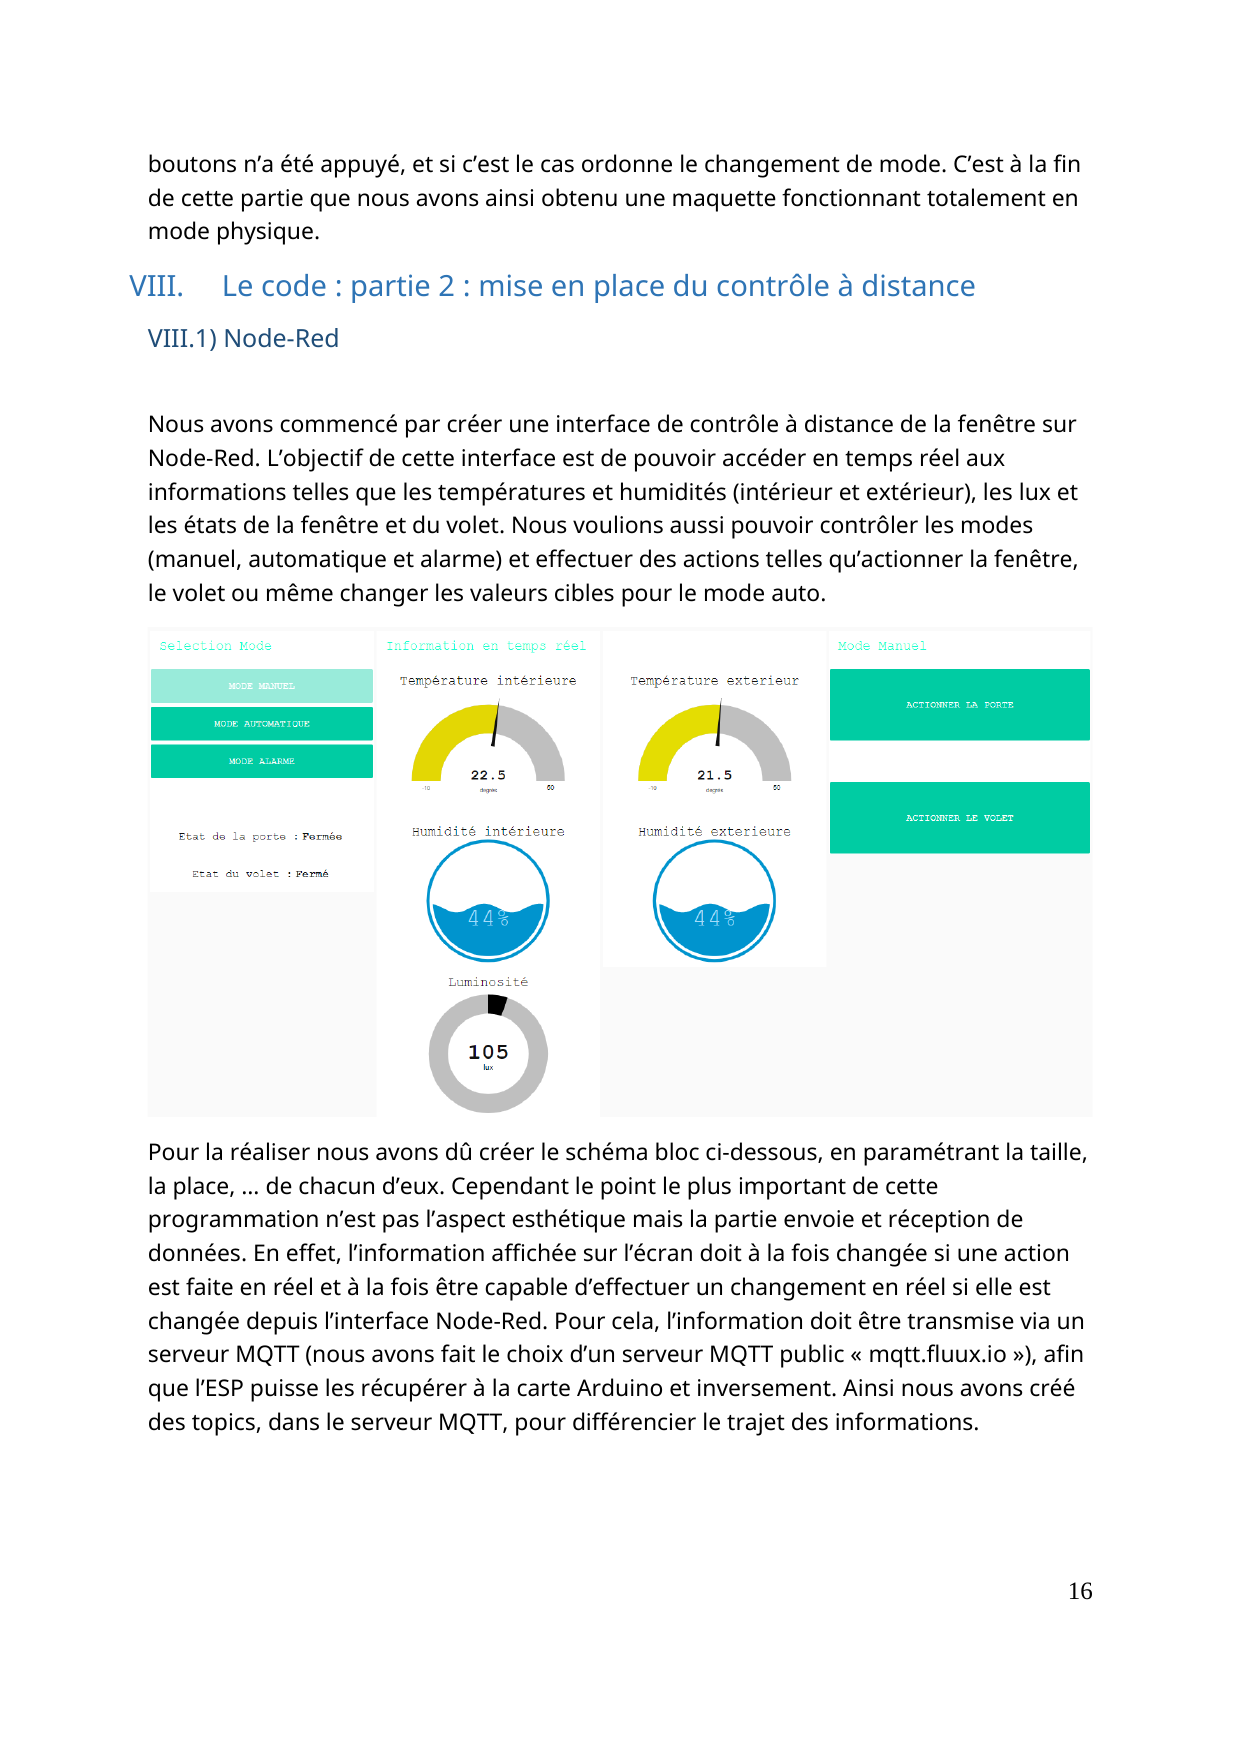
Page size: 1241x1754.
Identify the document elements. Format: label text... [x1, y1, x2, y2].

text Pour la réaliser nous avons dû créer le schéma bloc ci-dessous, en paramétrant la taille, la place, … de chacun d’eux. Cependant le point le plus important de cette programmation n’est pas l’aspect esthétique mais la partie envoie et réception de données. En effet, l’information affichée sur l’écran doit à la fois changée si une action est faite en réel et à la fois être capable d’effectuer un changement en réel si elle est changée depuis l’interface Node-Red. Pour cela, l’information doit être transmise via un serveur MQTT (nous avons fait le choix d’un serveur MQTT public « mqtt.fluux.io »), afin que l’ESP puisse les récupérer à la carte Arduino et inversement. Ainsi nous avons créé des topics, dans le serveur MQTT, pour différencier le trajet des informations. [148, 1136, 1092, 1437]
subtitle VIII.1) Node-Red [148, 321, 1092, 355]
subtitle Le code : partie 2 : mise en place du contrôle à distance [184, 266, 1092, 305]
text Nous avons commencé par créer une interface de contrôle à distance de la fenêtre sur Node-Red. L’objectif de cette interface est de pouvoir accéder en temps réel aux informations telles que les températures et humidités (intérieur et extérieur), les lux et les états de la fenêtre et du volet. Nous voulions aussi pouvoir contrôler les modes (manuel, automatique et alarme) et effectuer des actions telles qu’actionner la fenêtre, le volet ou même changer les valeurs cibles pour le mode auto. [148, 408, 1092, 608]
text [148, 148, 1092, 246]
picture [147, 627, 1093, 1117]
